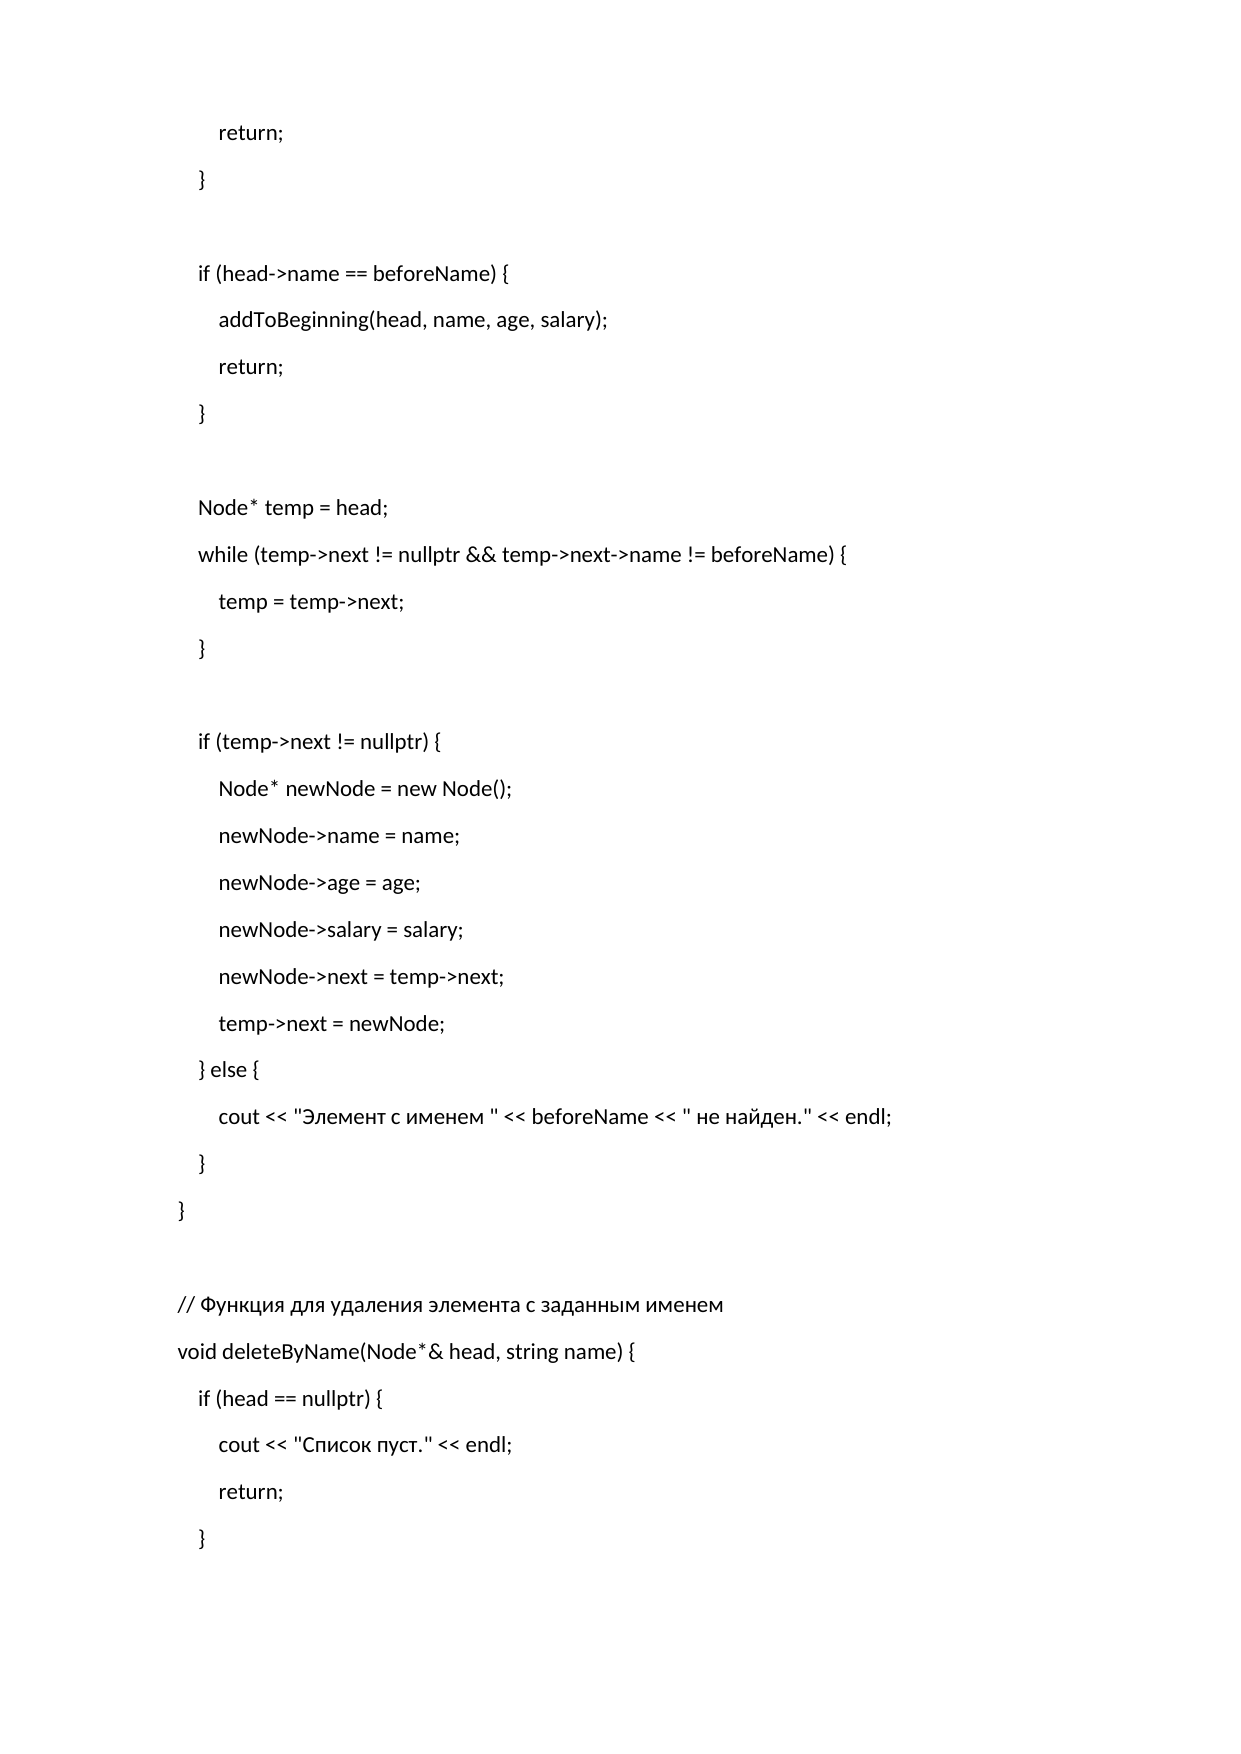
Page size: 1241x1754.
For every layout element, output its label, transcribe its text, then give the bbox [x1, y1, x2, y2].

text newNode->salary = salary; [177, 915, 1152, 943]
text } [177, 1149, 1152, 1177]
text cout << "Элемент с именем " << beforeName << " не найден." << endl; [177, 1102, 1152, 1131]
text // Функция для удаления элемента с заданным именем [177, 1290, 1152, 1318]
text } [177, 1196, 1152, 1224]
text if (head->name == beforeName) { [177, 259, 1152, 287]
text } else { [177, 1056, 1152, 1084]
text if (temp->next != nullptr) { [177, 727, 1152, 756]
text } [177, 1524, 1152, 1552]
text temp->next = newNode; [177, 1009, 1152, 1037]
text addToBeginning(head, name, age, salary); [177, 306, 1152, 334]
text } [177, 165, 1152, 193]
text temp = temp->next; [177, 587, 1152, 615]
text cout << "Список пуст." << endl; [177, 1431, 1152, 1459]
text return; [177, 118, 1152, 146]
text newNode->age = age; [177, 868, 1152, 896]
text } [177, 399, 1152, 427]
text Node* newNode = new Node(); [177, 774, 1152, 802]
text return; [177, 352, 1152, 381]
text newNode->name = name; [177, 821, 1152, 849]
text return; [177, 1477, 1152, 1506]
text while (temp->next != nullptr && temp->next->name != beforeName) { [177, 540, 1152, 568]
text if (head == nullptr) { [177, 1384, 1152, 1412]
text } [177, 634, 1152, 662]
text newNode->next = temp->next; [177, 962, 1152, 990]
text Node* temp = head; [177, 493, 1152, 521]
text void deleteByName(Node*& head, string name) { [177, 1337, 1152, 1365]
